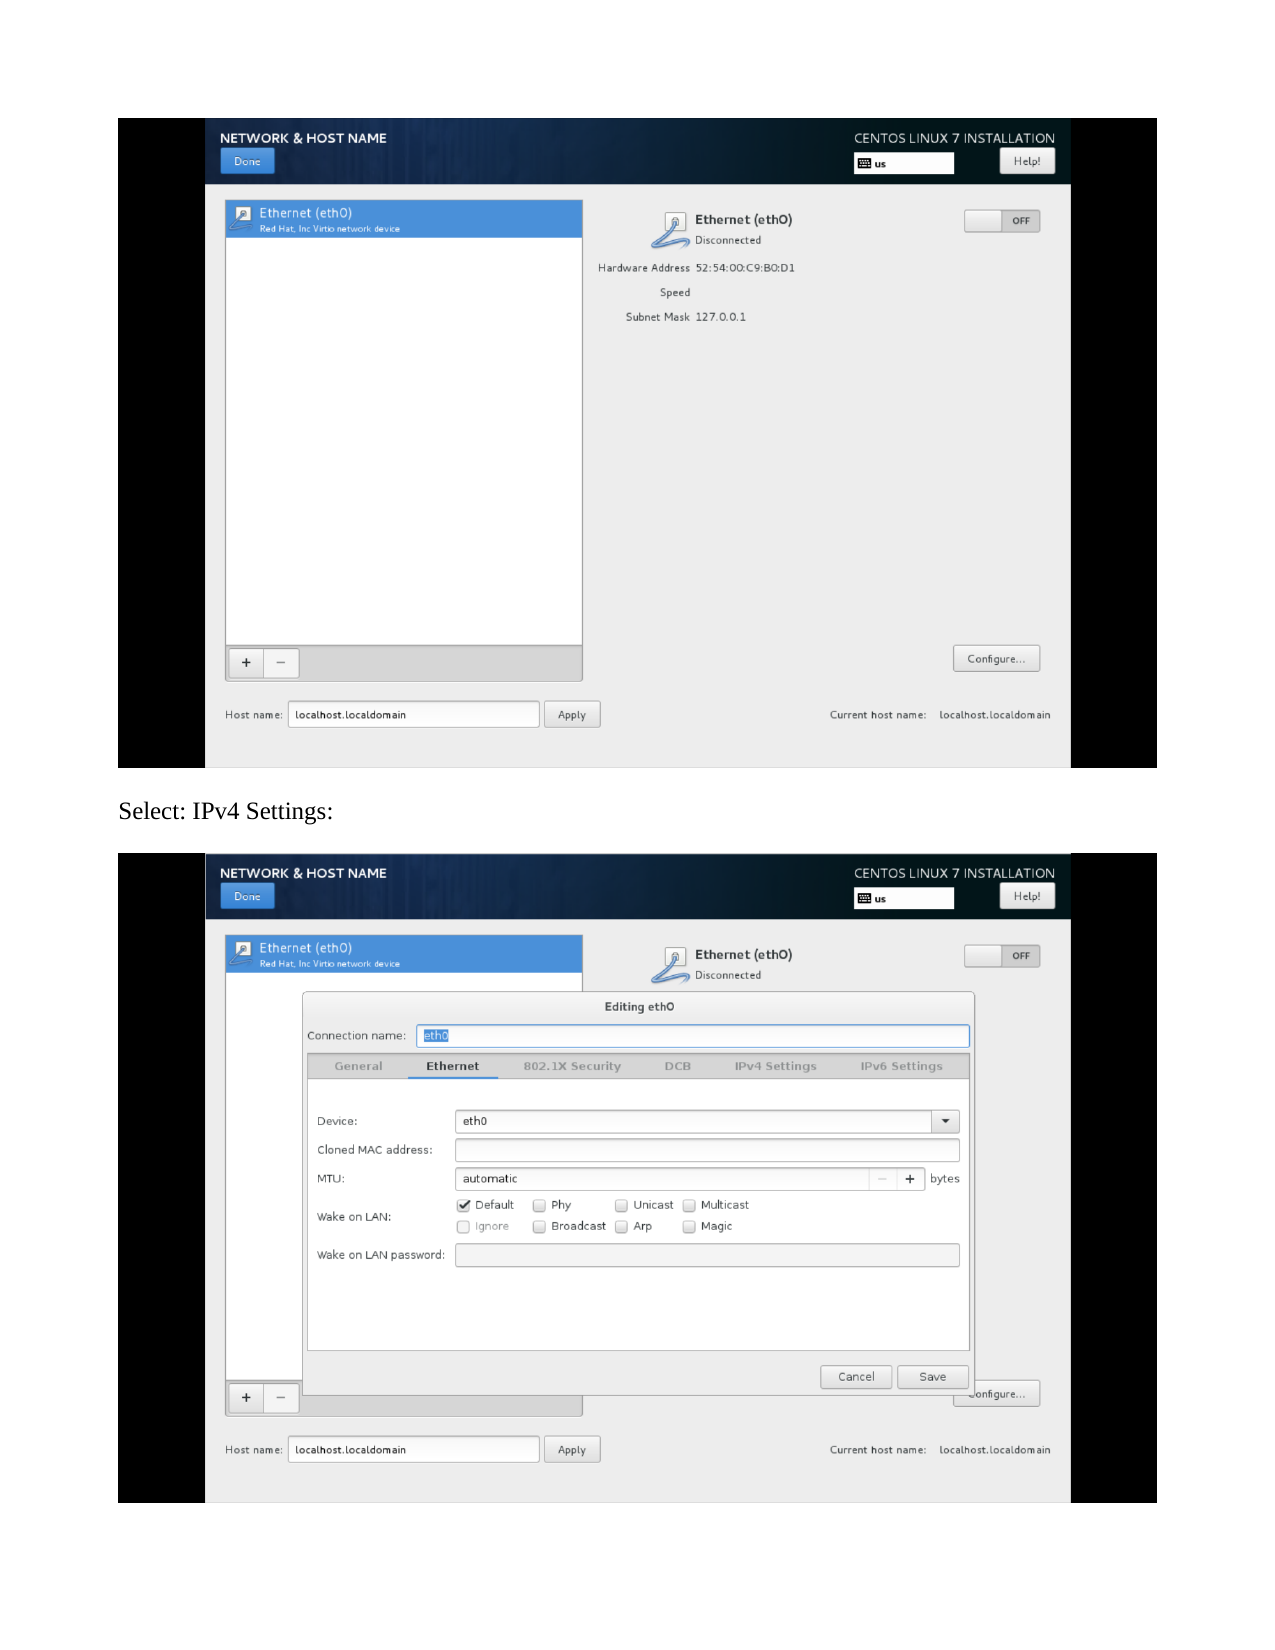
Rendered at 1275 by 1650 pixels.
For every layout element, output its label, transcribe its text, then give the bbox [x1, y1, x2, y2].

text Select: IPv4 Settings: [118, 796, 1157, 825]
picture [118, 118, 1157, 768]
picture [118, 853, 1157, 1503]
